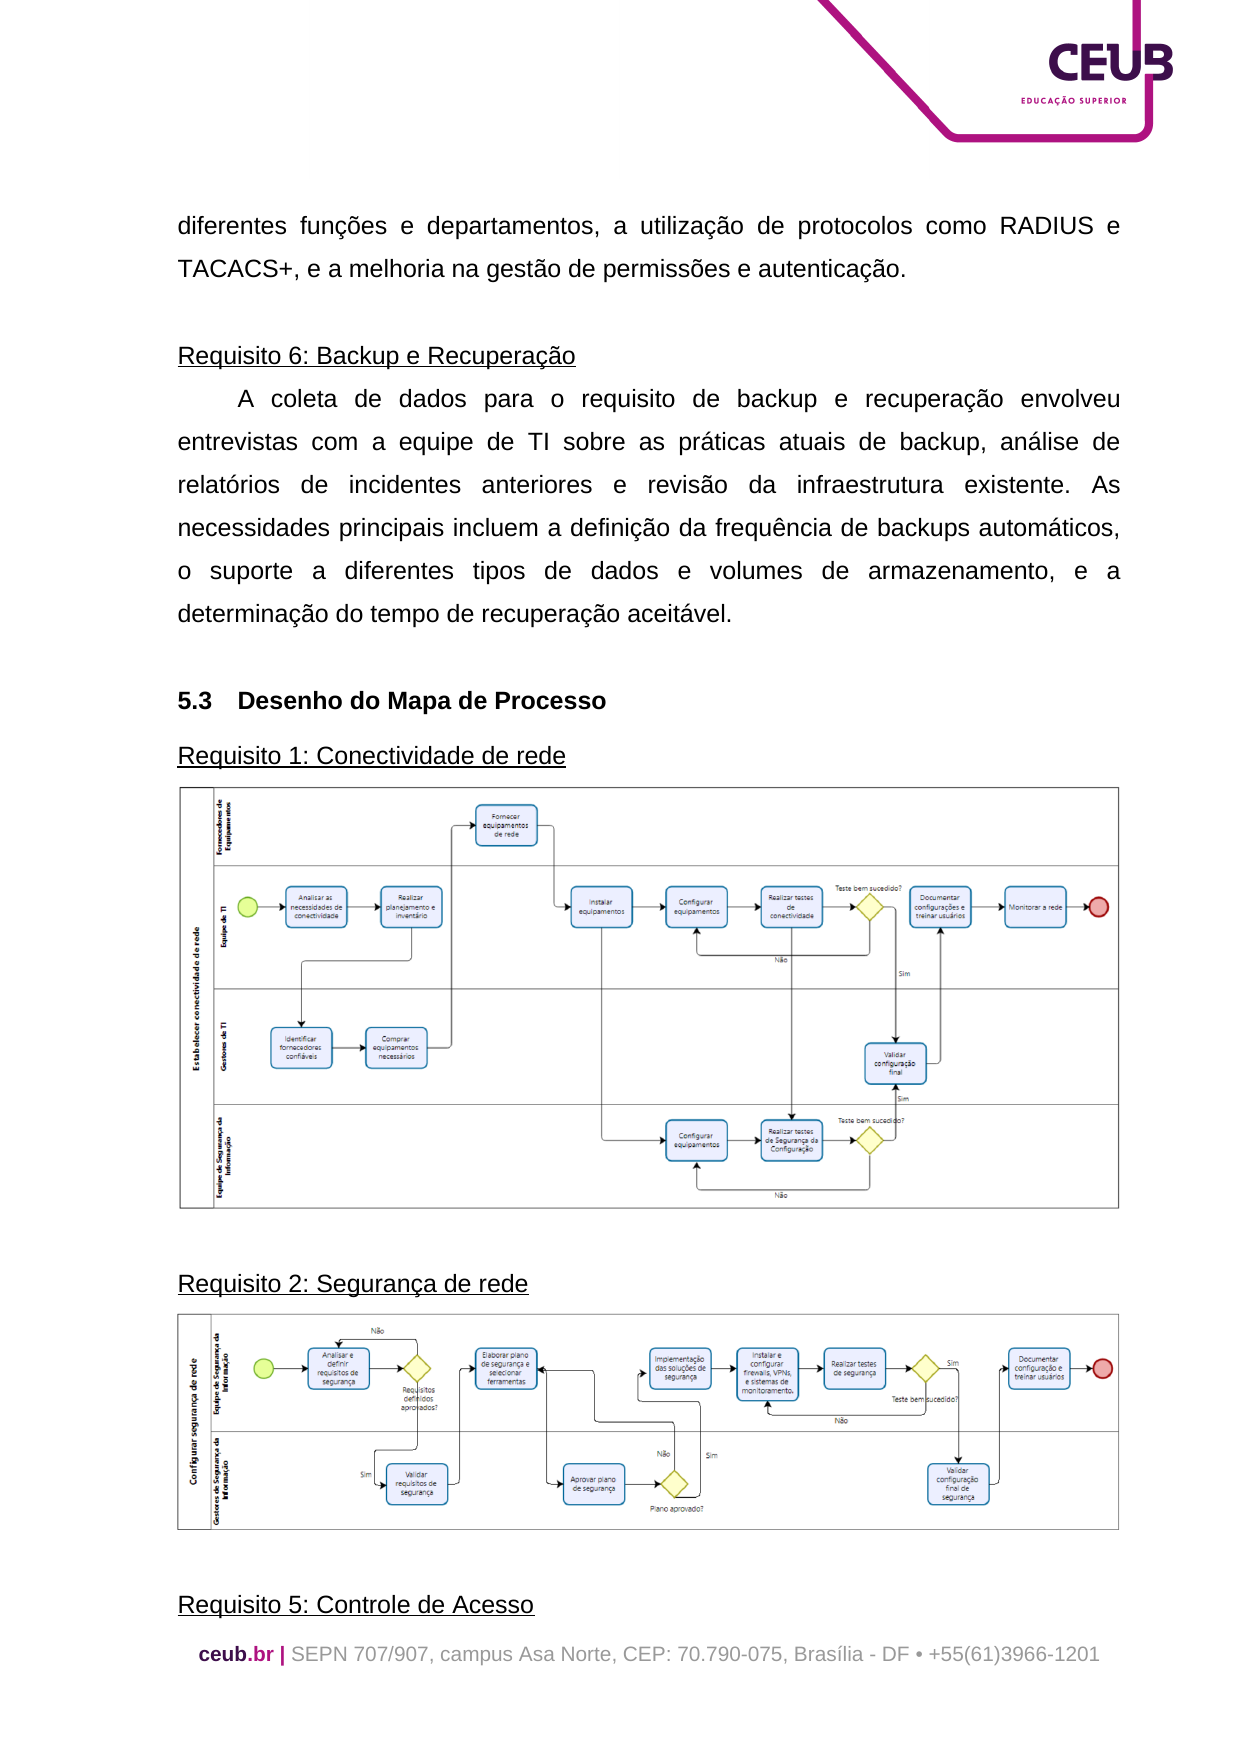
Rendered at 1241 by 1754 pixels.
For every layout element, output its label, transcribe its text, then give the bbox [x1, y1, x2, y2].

picture [0, 0, 1239, 179]
text Requisito 2: Segurança de rede [177, 1269, 1122, 1297]
text Requisito 6: Backup e Recuperação [177, 341, 1122, 369]
picture [177, 784, 1122, 1212]
subtitle Desenho do Mapa de Processo [177, 686, 1122, 714]
picture [177, 1311, 1122, 1533]
text Requisito 1: Conectividade de rede [177, 741, 1122, 770]
text A coleta de dados para o requisito de backup e recuperação envolveu entrevistas com a equipe de TI sobre as práticas atuais de backup, análise de relatórios de incidentes anteriores e revisão da infraestrutura existente. As necessidades principais incluem a definição da frequência de backups automáticos, o suporte a diferentes tipos de dados e volumes de armazenamento, e a determinação do tempo de recuperação aceitável. [177, 384, 1122, 628]
text Requisito 5: Controle de Acesso [177, 1590, 1122, 1619]
